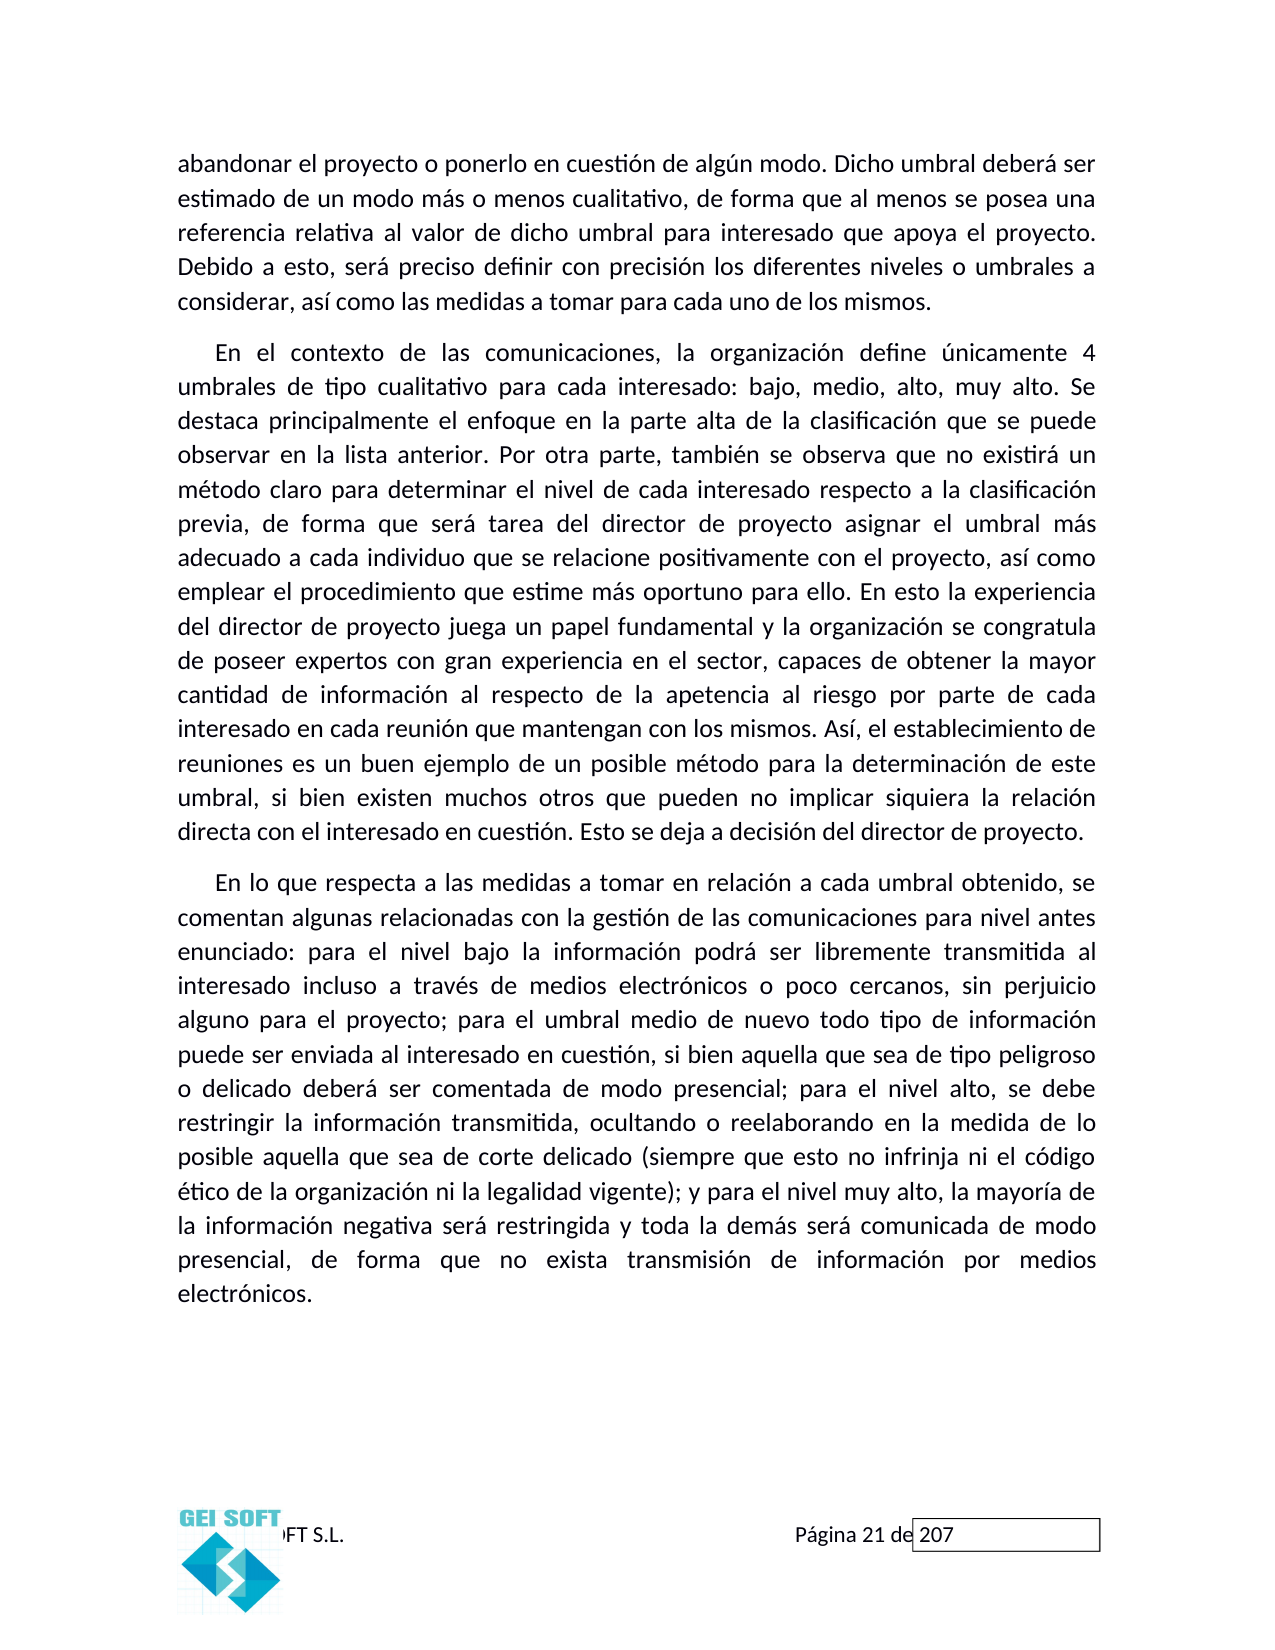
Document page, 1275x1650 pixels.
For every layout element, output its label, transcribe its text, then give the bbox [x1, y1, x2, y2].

picture [912, 1518, 1102, 1553]
text En lo que respecta a las medidas a tomar en relación a cada umbral obtenido, se comentan algunas relacionadas con la gestión de las comunicaciones para nivel antes enunciado: para el nivel bajo la información podrá ser libremente transmitida al interesado incluso a través de medios electrónicos o poco cercanos, sin perjuicio alguno para el proyecto; para el umbral medio de nuevo todo tipo de información puede ser enviada al interesado en cuestión, si bien aquella que sea de tipo peligroso o delicado deberá ser comentada de modo presencial; para el nivel alto, se debe restringir la información transmitida, ocultando o reelaborando en la medida de lo posible aquella que sea de corte delicado (siempre que esto no infrinja ni el código ético de la organización ni la legalidad vigente); y para el nivel muy alto, la mayoría de la información negativa será restringida y toda la demás será comunicada de modo presencial, de forma que no exista transmisión de información por medios electrónicos. [177, 866, 1098, 1309]
picture [177, 1507, 284, 1615]
text En el contexto de las comunicaciones, la organización define únicamente 4 umbrales de tipo cualitativo para cada interesado: bajo, medio, alto, muy alto. Se destaca principalmente el enfoque en la parte alta de la clasificación que se puede observar en la lista anterior. Por otra parte, también se observa que no existirá un método claro para determinar el nivel de cada interesado respecto a la clasificación previa, de forma que será tarea del director de proyecto asignar el umbral más adecuado a cada individuo que se relacione positivamente con el proyecto, así como emplear el procedimiento que estime más oportuno para ello. En esto la experiencia del director de proyecto juega un papel fundamental y la organización se congratula de poseer expertos con gran experiencia en el sector, capaces de obtener la mayor cantidad de información al respecto de la apetencia al riesgo por parte de cada interesado en cada reunión que mantengan con los mismos. Así, el establecimiento de reuniones es un buen ejemplo de un posible método para la determinación de este umbral, si bien existen muchos otros que pueden no implicar siquiera la relación directa con el interesado en cuestión. Esto se deja a decisión del director de proyecto. [177, 336, 1098, 847]
